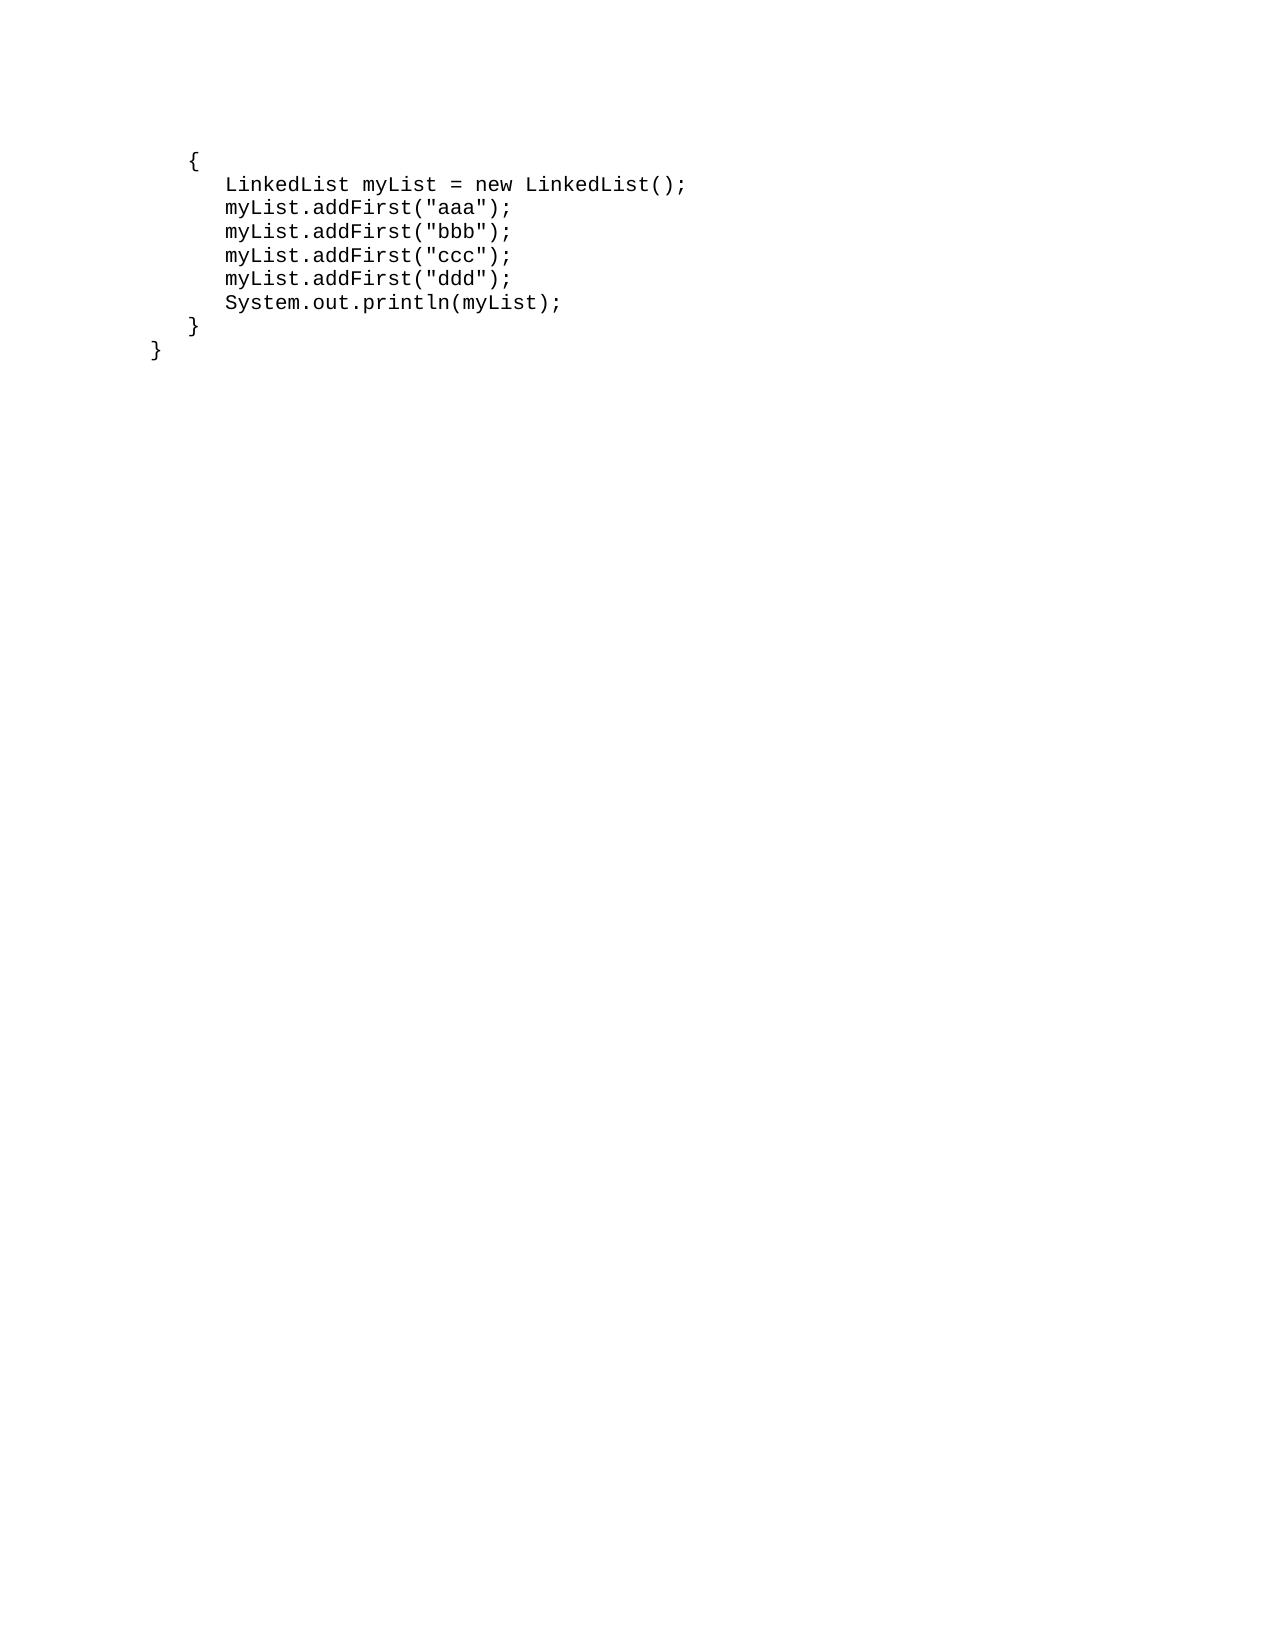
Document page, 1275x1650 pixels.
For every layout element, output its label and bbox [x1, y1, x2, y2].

text [150, 150, 1125, 363]
